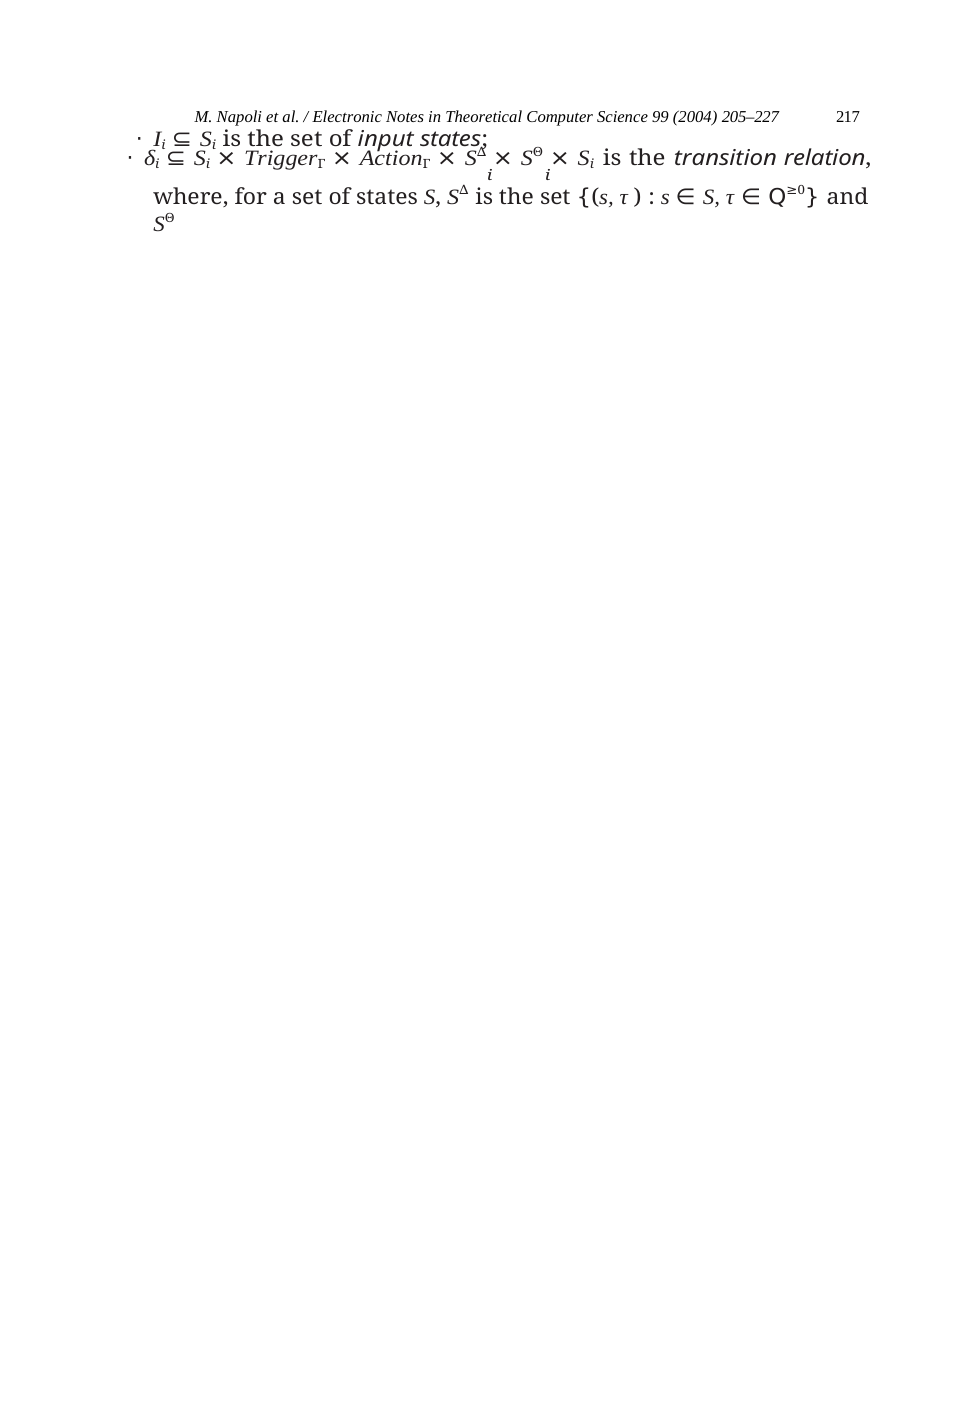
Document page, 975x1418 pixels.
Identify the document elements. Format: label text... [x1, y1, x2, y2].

list δi ⊆ Si × TriggerΓ × ActionΓ × S∆ × SΘ × Si is the transition relation, [110, 152, 887, 169]
text where, for a set of states S, S∆ is the set {(s, τ ) : s ∈ S, τ ∈ Q≥0} and SΘ [153, 183, 887, 237]
text i i [150, 169, 887, 183]
list Ii ⊆ Si is the set of input states; [136, 125, 887, 152]
